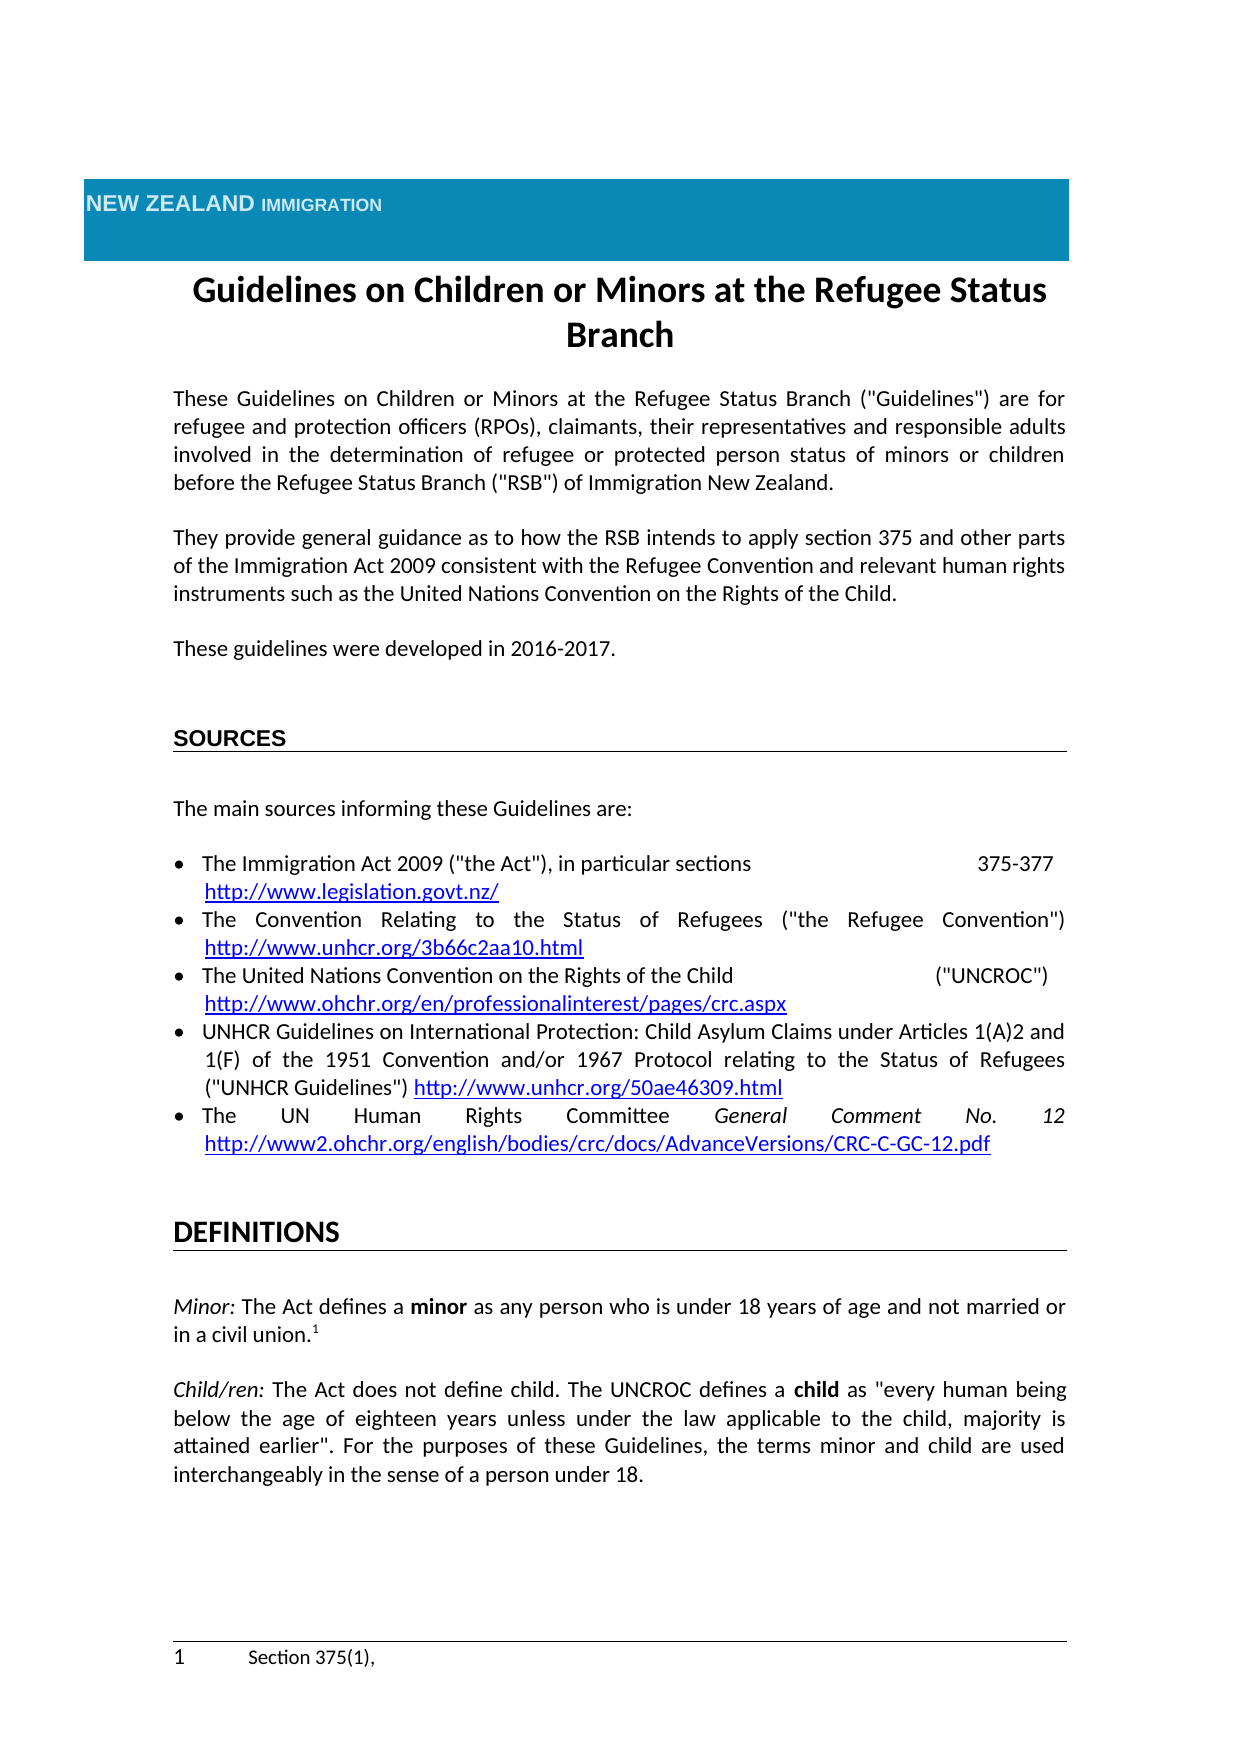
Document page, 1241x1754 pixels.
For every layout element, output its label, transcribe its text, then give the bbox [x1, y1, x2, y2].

list UNHCR Guidelines on International Protection: Child Asylum Claims under Articles 1(A)2 and 1(F) of the 1951 Convention and/or 1967 Protocol relating to the Status of Refugees ("UNHCR Guidelines") http://www.unhcr.org/50ae46309.html [173, 1017, 1067, 1101]
text They provide general guidance as to how the RSB intends to apply section 375 and other parts of the Immigration Act 2009 consistent with the Refugee Convention and relevant human rights instruments such as the United Nations Convention on the Rights of the Child. [173, 523, 1067, 607]
list The Immigration Act 2009 ("the Act"), in particular sections 375-377 [173, 849, 1067, 877]
list The UN Human Rights Committee General Comment No. 12 http://www2.ohchr.org/english/bodies/crc/docs/AdvanceVersions/CRC-C-GC-12.pdf [173, 1101, 1067, 1157]
text DEFINITIONS [173, 1212, 1067, 1250]
text http://www.legislation.govt.nz/ [173, 877, 1067, 905]
text These guidelines were developed in 2016-2017. [173, 634, 1067, 663]
list The United Nations Convention on the Rights of the Child ("UNCROC") [173, 961, 1067, 989]
text SOURCES [173, 725, 1067, 751]
text The main sources informing these Guidelines are: [173, 794, 1067, 822]
text http://www.ohchr.org/en/professionalinterest/pages/crc.aspx [173, 989, 1067, 1017]
text These Guidelines on Children or Minors at the Refugee Status Branch ("Guidelines") are for refugee and protection officers (RPOs), claimants, their representatives and responsible adults involved in the determination of refugee or protected person status of minors or children before the Refugee Status Branch ("RSB") of Immigration New Zealand. [173, 384, 1067, 496]
text NEW ZEALAND IMMIGRATION [86, 181, 1067, 260]
text Child/ren: The Act does not define child. The UNCROC defines a child as "every human being below the age of eighteen years unless under the law applicable to the child, majority is attained earlier". For the purposes of these Guidelines, the terms minor and child are used interchangeably in the sense of a person under 18. [173, 1376, 1067, 1488]
text Guidelines on Children or Minors at the Refugee Status Branch [173, 266, 1067, 357]
text Minor: The Act defines a minor as any person who is under 18 years of age and not married or in a civil union. [173, 1292, 1067, 1348]
list The Convention Relating to the Status of Refugees ("the Refugee Convention") http://www.unhcr.org/3b66c2aa10.html [173, 905, 1067, 961]
